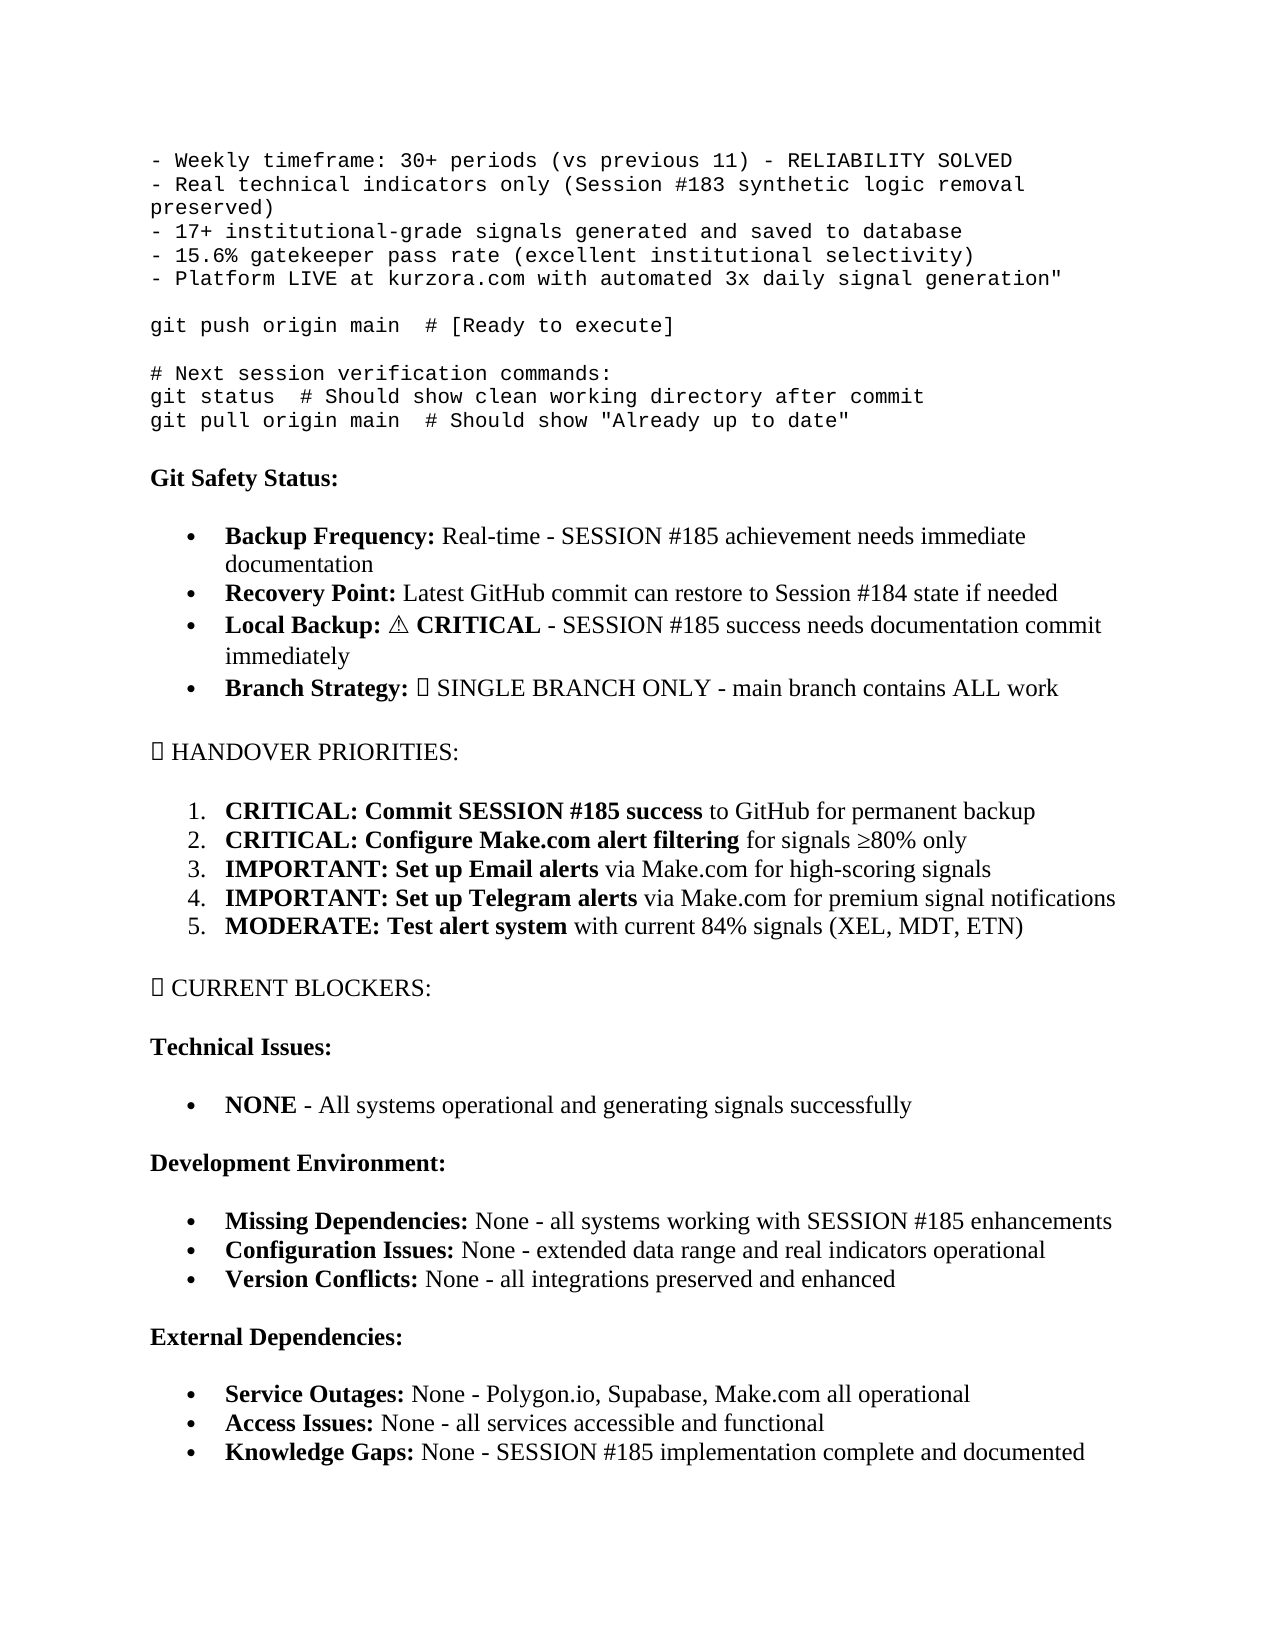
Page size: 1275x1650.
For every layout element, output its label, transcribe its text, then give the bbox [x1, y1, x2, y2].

text - Real technical indicators only (Session #183 synthetic logic removal preserved) [150, 174, 1125, 221]
list Configuration Issues: None - extended data range and real indicators operational [187, 1235, 1125, 1264]
list Version Conflicts: None - all integrations preserved and enhanced [187, 1264, 1125, 1292]
text - 15.6% gatekeeper pass rate (excellent institutional selectivity) [150, 244, 1125, 268]
list CRITICAL: Commit SESSION #185 success to GitHub for permanent backup [187, 796, 1125, 825]
text - Weekly timeframe: 30+ periods (vs previous 11) - RELIABILITY SOLVED [150, 150, 1125, 174]
list Service Outages: None - Polygon.io, Supabase, Make.com all operational [187, 1379, 1125, 1408]
text 🎯 HANDOVER PRIORITIES: [150, 733, 1125, 767]
text git push origin main # [Ready to execute] [150, 316, 1125, 339]
text - Platform LIVE at kurzora.com with automated 3x daily signal generation" [150, 268, 1125, 292]
text Git Safety Status: [150, 463, 1125, 492]
list IMPORTANT: Set up Email alerts via Make.com for high-scoring signals [187, 854, 1125, 883]
text Development Environment: [150, 1148, 1125, 1177]
text # Next session verification commands: [150, 363, 1125, 386]
text - 17+ institutional-grade signals generated and saved to database [150, 221, 1125, 244]
list Branch Strategy: ✅ SINGLE BRANCH ONLY - main branch contains ALL work [187, 670, 1125, 704]
list Backup Frequency: Real-time - SESSION #185 achievement needs immediate documentation [187, 521, 1125, 578]
list Recovery Point: Latest GitHub commit can restore to Session #184 state if needed [187, 578, 1125, 607]
list Local Backup: ⚠️ CRITICAL - SESSION #185 success needs documentation commit immediately [187, 607, 1125, 670]
list Missing Dependencies: None - all systems working with SESSION #185 enhancements [187, 1206, 1125, 1235]
text git pull origin main # Should show "Already up to date" [150, 410, 1125, 434]
list NONE - All systems operational and generating signals successfully [187, 1090, 1125, 1119]
text 🚫 CURRENT BLOCKERS: [150, 969, 1125, 1003]
list Knowledge Gaps: None - SESSION #185 implementation complete and documented [187, 1437, 1125, 1466]
text External Dependencies: [150, 1322, 1125, 1350]
text Technical Issues: [150, 1032, 1125, 1061]
list CRITICAL: Configure Make.com alert filtering for signals ≥80% only [187, 825, 1125, 854]
text git status # Should show clean working directory after commit [150, 386, 1125, 410]
list IMPORTANT: Set up Telegram alerts via Make.com for premium signal notifications [187, 883, 1125, 911]
list MODERATE: Test alert system with current 84% signals (XEL, MDT, ETN) [187, 911, 1125, 940]
list Access Issues: None - all services accessible and functional [187, 1408, 1125, 1437]
